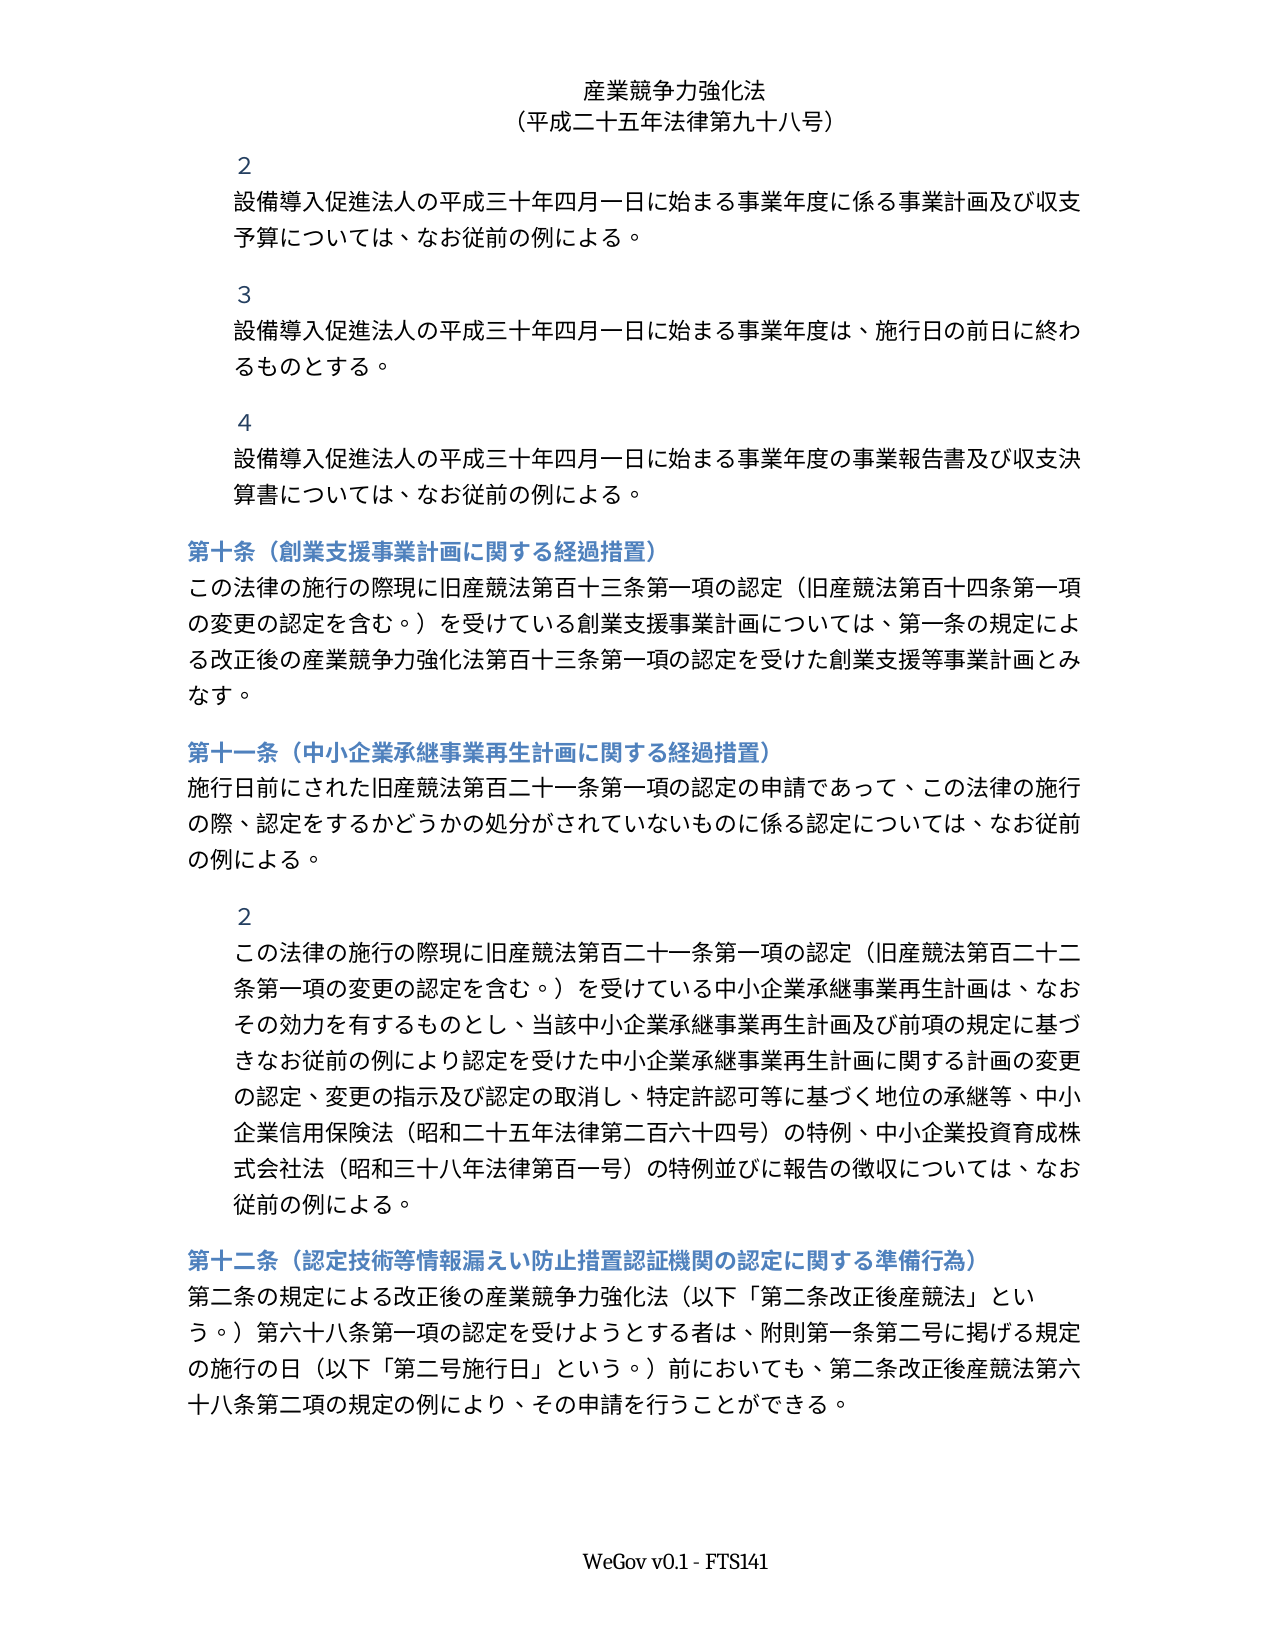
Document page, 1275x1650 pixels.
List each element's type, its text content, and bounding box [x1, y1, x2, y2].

subtitle ２ [233, 901, 1087, 932]
subtitle 第十条（創業支援事業計画に関する経過措置） [187, 536, 1087, 567]
subtitle 第十一条（中小企業承継事業再生計画に関する経過措置） [187, 736, 1087, 768]
subtitle ２ [233, 150, 1087, 181]
text この法律の施行の際現に旧産競法第百二十一条第一項の認定（旧産競法第百二十二条第一項の変更の認定を含む。）を受けている中小企業承継事業再生計画は、なおその効力を有するものとし、当該中小企業承継事業再生計画及び前項の規定に基づきなお従前の例により認定を受けた中小企業承継事業再生計画に関する計画の変更の認定、変更の指示及び認定の取消し、特定許認可等に基づく地位の承継等、中小企業信用保険法（昭和二十五年法律第二百六十四号）の特例、中小企業投資育成株式会社法（昭和三十八年法律第百一号）の特例並びに報告の徴収については、なお従前の例による。 [233, 937, 1087, 1220]
subtitle ４ [233, 407, 1087, 438]
subtitle 第十二条（認定技術等情報漏えい防止措置認証機関の認定に関する準備行為） [187, 1245, 1087, 1277]
text 設備導入促進法人の平成三十年四月一日に始まる事業年度の事業報告書及び収支決算書については、なお従前の例による。 [233, 443, 1087, 510]
text 施行日前にされた旧産競法第百二十一条第一項の認定の申請であって、この法律の施行の際、認定をするかどうかの処分がされていないものに係る認定については、なお従前の例による。 [187, 772, 1087, 876]
text 設備導入促進法人の平成三十年四月一日に始まる事業年度は、施行日の前日に終わるものとする。 [233, 314, 1087, 382]
text 第二条の規定による改正後の産業競争力強化法（以下「第二条改正後産競法」という。）第六十八条第一項の認定を受けようとする者は、附則第一条第二号に掲げる規定の施行の日（以下「第二号施行日」という。）前においても、第二条改正後産競法第六十八条第二項の規定の例により、その申請を行うことができる。 [187, 1281, 1087, 1420]
text 設備導入促進法人の平成三十年四月一日に始まる事業年度に係る事業計画及び収支予算については、なお従前の例による。 [233, 186, 1087, 253]
subtitle ３ [233, 279, 1087, 310]
text この法律の施行の際現に旧産競法第百十三条第一項の認定（旧産競法第百十四条第一項の変更の認定を含む。）を受けている創業支援事業計画については、第一条の規定による改正後の産業競争力強化法第百十三条第一項の認定を受けた創業支援等事業計画とみなす。 [187, 572, 1087, 711]
